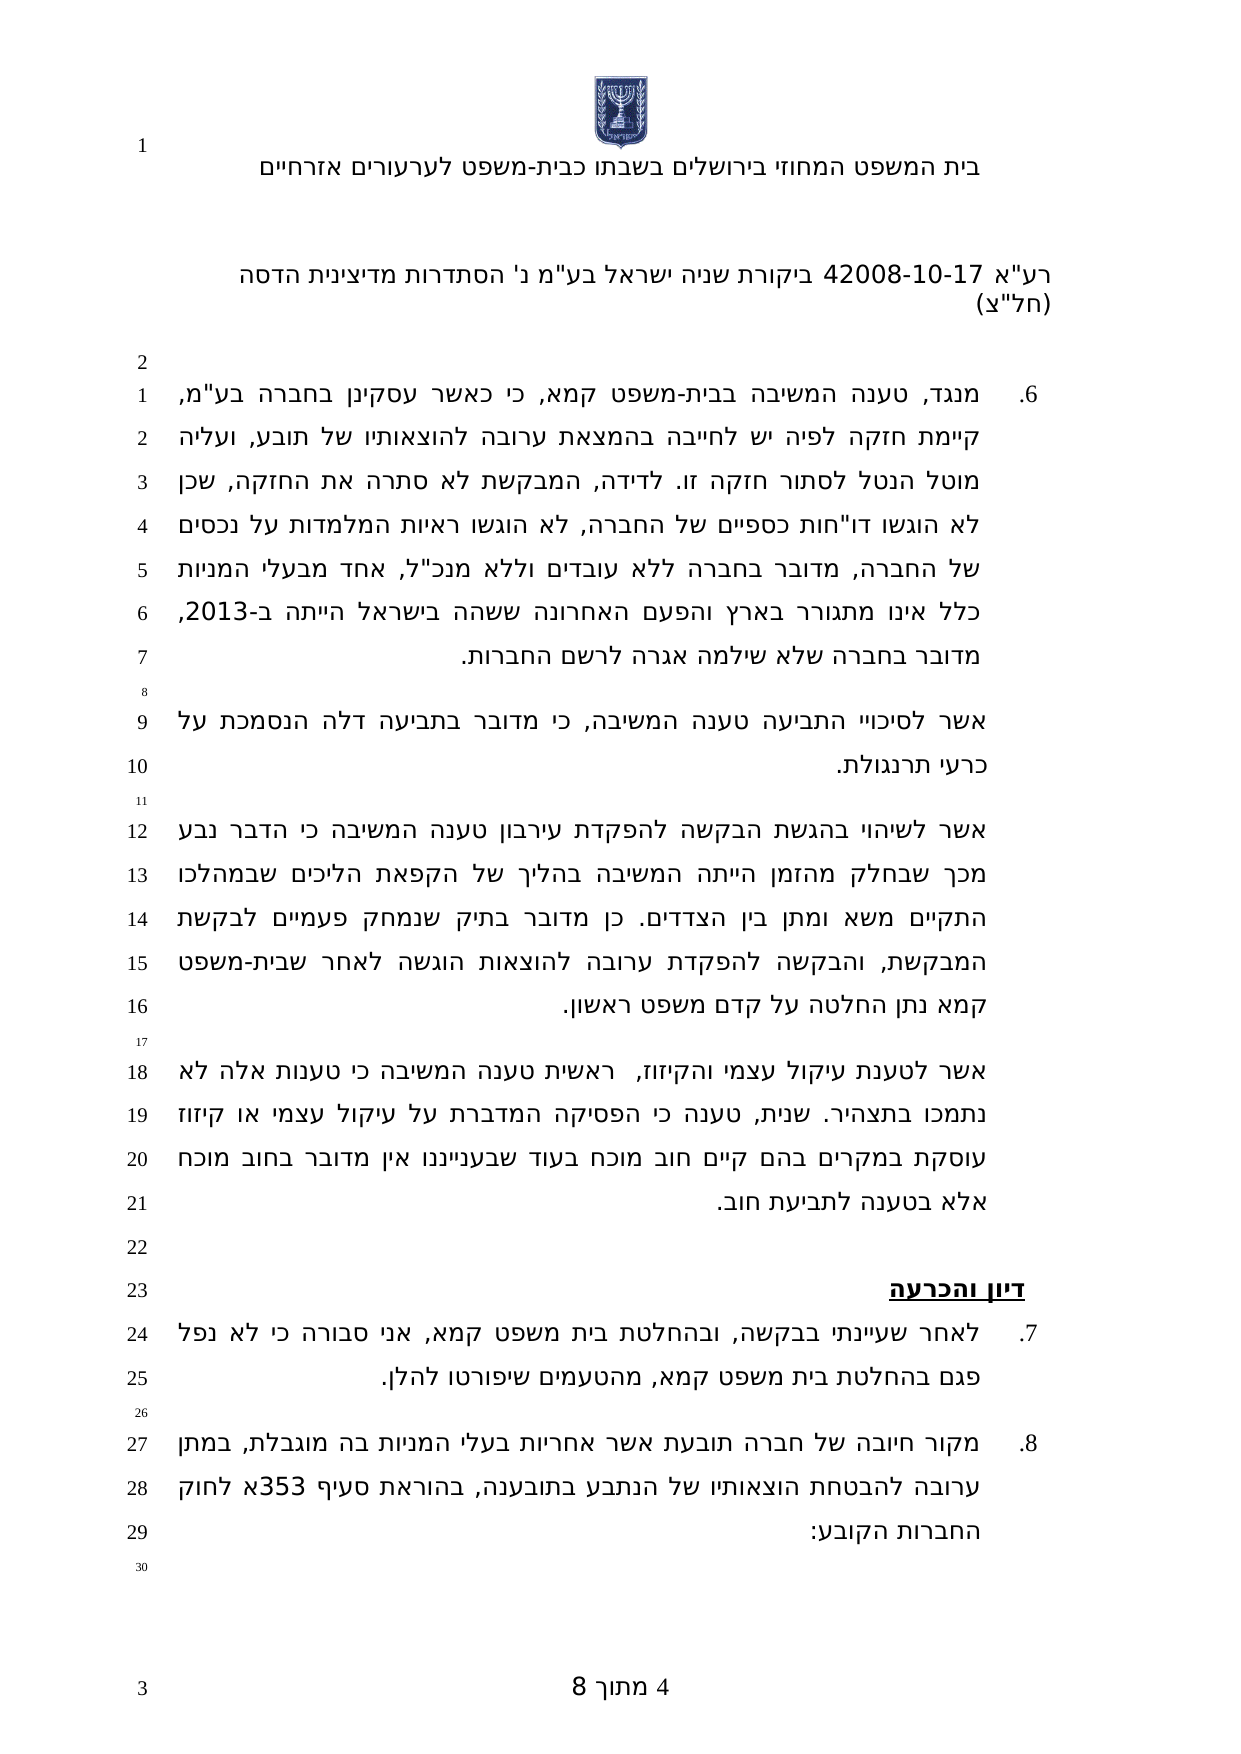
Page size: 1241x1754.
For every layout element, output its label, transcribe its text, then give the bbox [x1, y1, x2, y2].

list מנגד, טענה המשיבה בבית-משפט קמא, כי כאשר עסקינן בחברה בע"מ, קיימת חזקה לפיה יש לחייבה בהמצאת ערובה להוצאותיו של תובע, ועליה מוטל הנטל לסתור חזקה זו. לדידה, המבקשת לא סתרה את החזקה, שכן לא הוגשו דו"חות כספיים של החברה, לא הוגשו ראיות המלמדות על נכסים של החברה, מדובר בחברה ללא עובדים וללא מנכ"ל, אחד מבעלי המניות כלל אינו מתגורר בארץ והפעם האחרונה ששהה בישראל הייתה ב-2013, מדובר בחברה שלא שילמה אגרה לרשם החברות. [177, 379, 1019, 670]
text דיון והכרעה [177, 1274, 1026, 1303]
text אשר לסיכויי התביעה טענה המשיבה, כי מדובר בתביעה דלה הנסמכת על כרעי תרנגולת. [177, 707, 988, 779]
list לאחר שעיינתי בבקשה, ובהחלטת בית משפט קמא, אני סבורה כי לא נפל פגם בהחלטת בית משפט קמא, מהטעמים שיפורטו להלן. [177, 1318, 1019, 1391]
text אשר לשיהוי בהגשת הבקשה להפקדת עירבון טענה המשיבה כי הדבר נבע מכך שבחלק מהזמן הייתה המשיבה בהליך של הקפאת הליכים שבמהלכו התקיים משא ומתן בין הצדדים. כן מדובר בתיק שנמחק פעמיים לבקשת המבקשת, והבקשה להפקדת ערובה להוצאות הוגשה לאחר שבית-משפט קמא נתן החלטה על קדם משפט ראשון. [177, 816, 988, 1020]
picture [589, 75, 651, 152]
text אשר לטענת עיקול עצמי והקיזוז, ראשית טענה המשיבה כי טענות אלה לא נתמכו בתצהיר. שנית, טענה כי הפסיקה המדברת על עיקול עצמי או קיזוז עוסקת במקרים בהם קיים חוב מוכח בעוד שבענייננו אין מדובר בחוב מוכח אלא בטענה לתביעת חוב. [177, 1056, 988, 1216]
list מקור חיובה של חברה תובעת אשר אחריות בעלי המניות בה מוגבלת, במתן ערובה להבטחת הוצאותיו של הנתבע בתובענה, בהוראת סעיף 353א לחוק החברות הקובע: [177, 1428, 1019, 1545]
